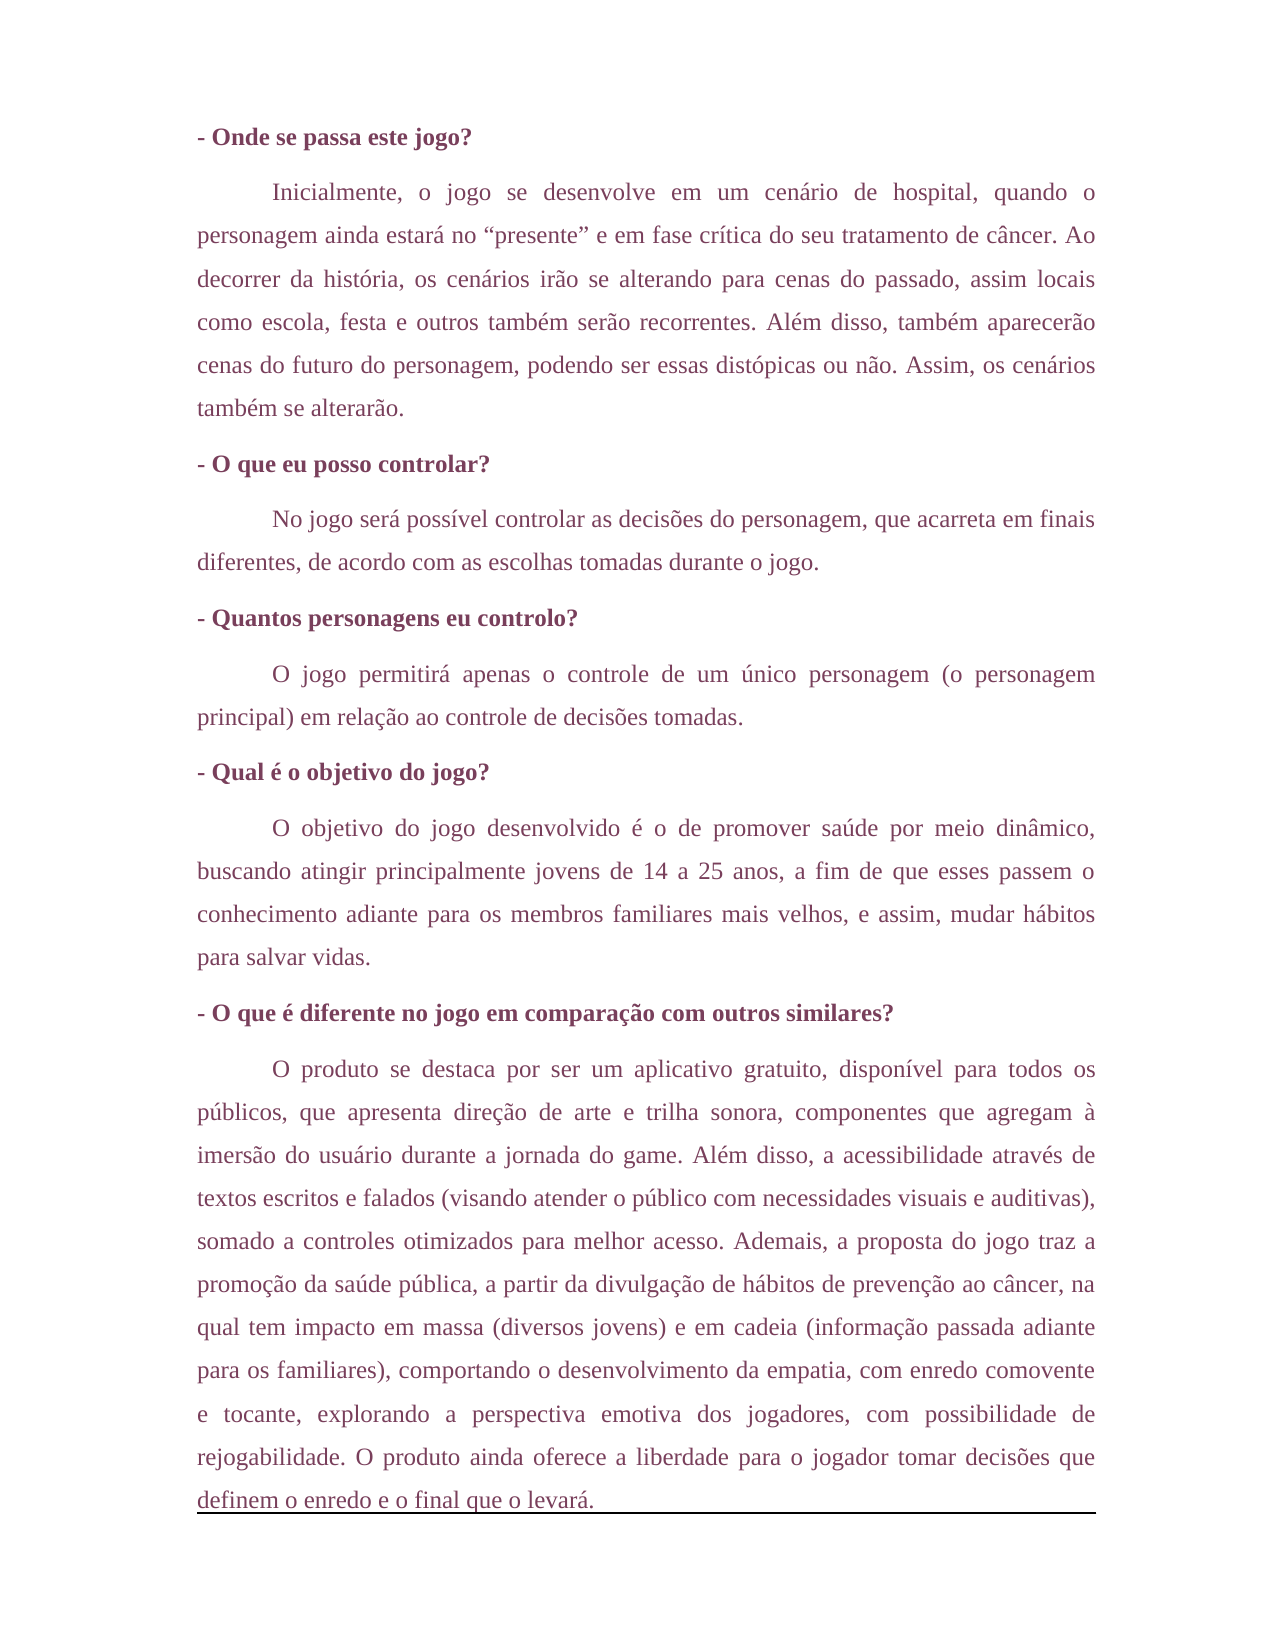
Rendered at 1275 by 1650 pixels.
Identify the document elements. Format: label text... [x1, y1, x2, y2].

text - Quantos personagens eu controlo? [197, 603, 1096, 632]
text - Onde se passa este jogo? [197, 122, 1096, 151]
text - O que é diferente no jogo em comparação com outros similares? [197, 998, 1096, 1027]
text O produto se destaca por ser um aplicativo gratuito, disponível para todos os públicos, que apresenta direção de arte e trilha sonora, componentes que agregam à imersão do usuário durante a jornada do game. Além disso, a acessibilidade através de textos escritos e falados (visando atender o público com necessidades visuais e auditivas), somado a controles otimizados para melhor acesso. Ademais, a proposta do jogo traz a promoção da saúde pública, a partir da divulgação de hábitos de prevenção ao câncer, na qual tem impacto em massa (diversos jovens) e em cadeia (informação passada adiante para os familiares), comportando o desenvolvimento da empatia, com enredo comovente e tocante, explorando a perspectiva emotiva dos jogadores, com possibilidade de rejogabilidade. O produto ainda oferece a liberdade para o jogador tomar decisões que definem o enredo e o final que o levará. [197, 1054, 1096, 1512]
text O jogo permitirá apenas o controle de um único personagem (o personagem principal) em relação ao controle de decisões tomadas. [197, 659, 1096, 731]
text No jogo será possível controlar as decisões do personagem, que acarreta em finais diferentes, de acordo com as escolhas tomadas durante o jogo. [197, 504, 1096, 576]
text - Qual é o objetivo do jogo? [197, 757, 1096, 786]
text - O que eu posso controlar? [197, 449, 1096, 477]
text O objetivo do jogo desenvolvido é o de promover saúde por meio dinâmico, buscando atingir principalmente jovens de 14 a 25 anos, a fim de que esses passem o conhecimento adiante para os membros familiares mais velhos, e assim, mudar hábitos para salvar vidas. [197, 813, 1096, 971]
text Inicialmente, o jogo se desenvolve em um cenário de hospital, quando o personagem ainda estará no “presente” e em fase crítica do seu tratamento de câncer. Ao decorrer da história, os cenários irão se alterando para cenas do passado, assim locais como escola, festa e outros também serão recorrentes. Além disso, também aparecerão cenas do futuro do personagem, podendo ser essas distópicas ou não. Assim, os cenários também se alterarão. [197, 177, 1096, 422]
